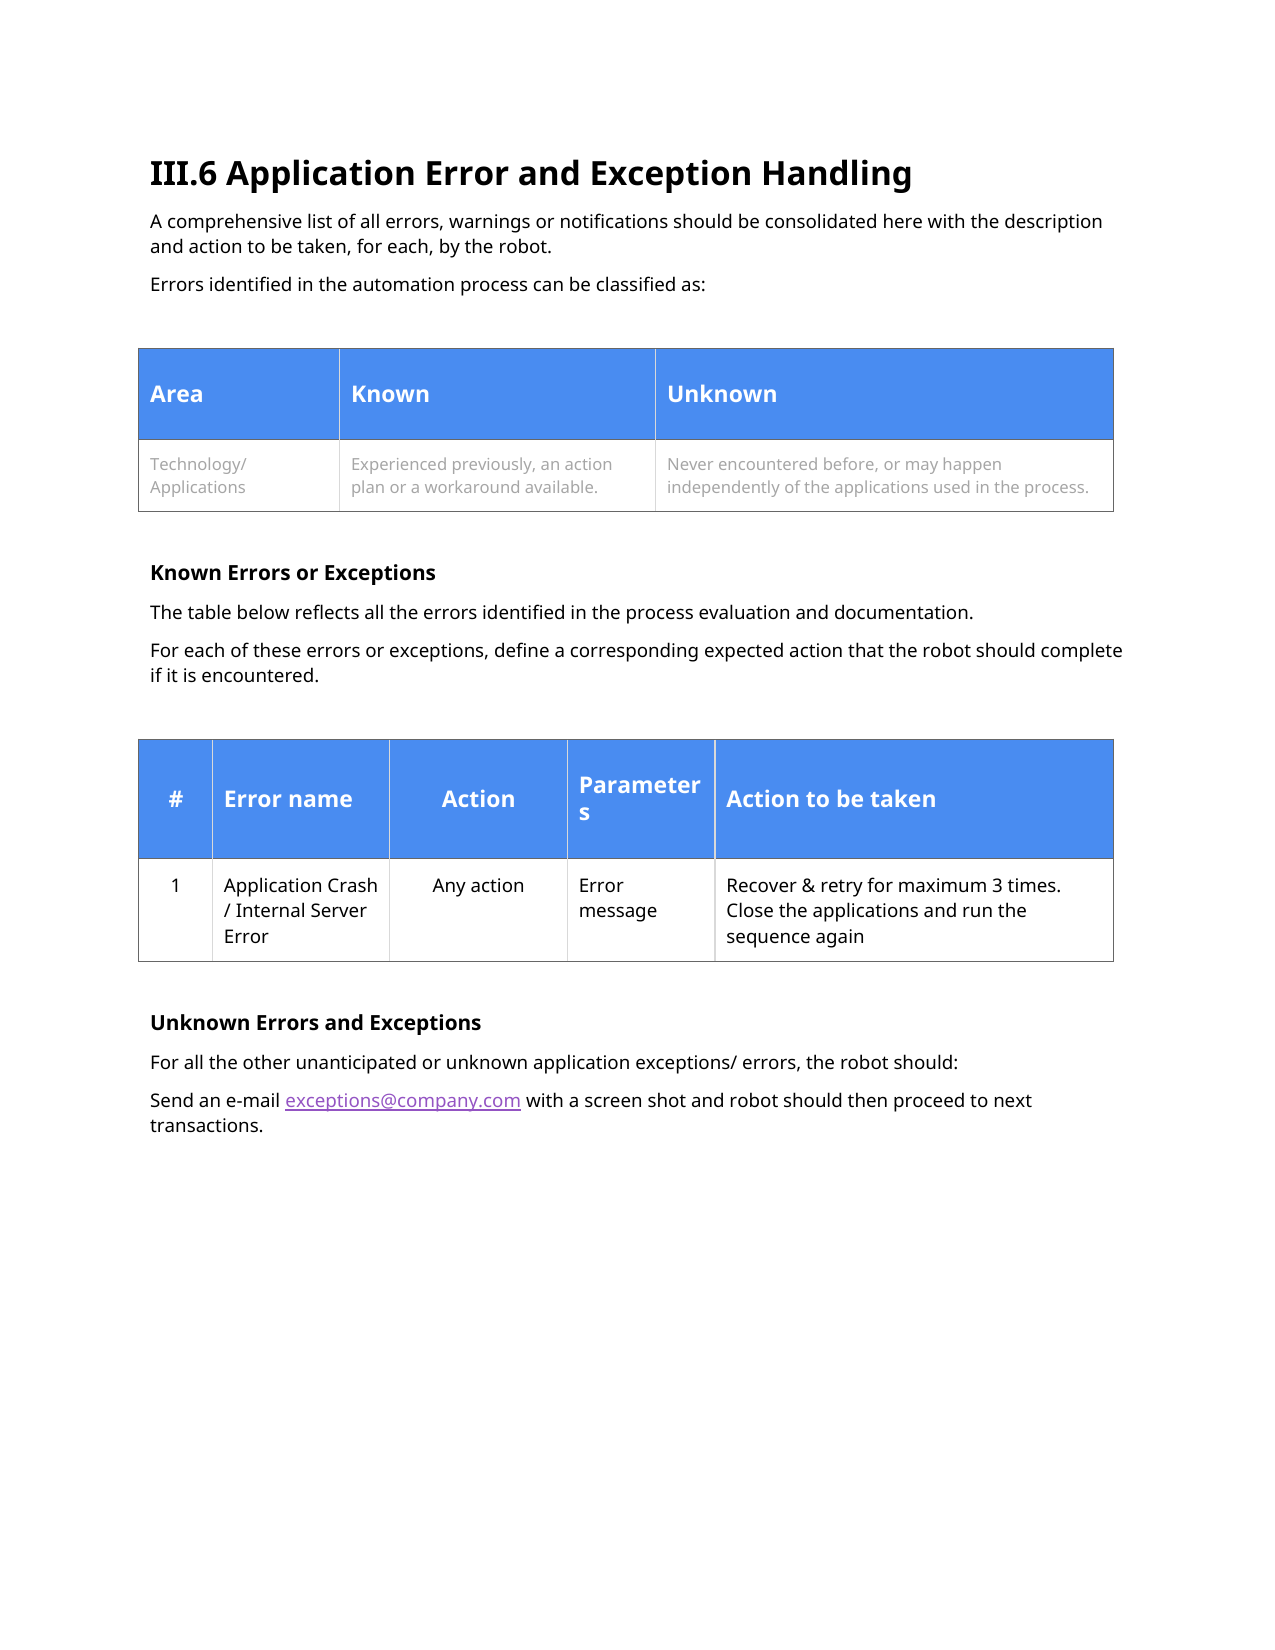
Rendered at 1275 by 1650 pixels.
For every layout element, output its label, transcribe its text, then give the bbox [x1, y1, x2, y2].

text A comprehensive list of all errors, warnings or notifications should be consolidated here with the description and action to be taken, for each, by the robot. [150, 208, 1125, 259]
text Errors identified in the automation process can be classified as: [150, 271, 1125, 297]
table_cell 1 [139, 859, 212, 961]
table_header Parameters [568, 740, 714, 858]
table_cell Experienced previously, an action plan or a workaround available. [340, 440, 655, 511]
text The table below reflects all the errors identified in the process evaluation and documentation. [150, 599, 1125, 624]
table_cell Never encountered before, or may happen independently of the applications used in the process. [656, 440, 1113, 511]
table_header Action to be taken [716, 740, 1113, 858]
table_cell Application Crash / Internal Server Error [213, 859, 389, 961]
table_cell Error message [568, 859, 714, 961]
subtitle Unknown Errors and Exceptions [150, 1008, 1125, 1037]
text For each of these errors or exceptions, define a corresponding expected action that the robot should complete if it is encountered. [150, 637, 1125, 688]
table_header Known [340, 349, 655, 439]
text Send an e-mail exceptions@company.com with a screen shot and robot should then proceed to next transactions. [150, 1087, 1125, 1138]
table_header Action [390, 740, 567, 858]
table_cell Recover & retry for maximum 3 times. Close the applications and run the sequence again [716, 859, 1113, 961]
subtitle III.6 Application Error and Exception Handling [150, 150, 1125, 195]
table_header Error name [213, 740, 389, 858]
table_cell Technology/Applications [139, 440, 339, 511]
subtitle Known Errors or Exceptions [150, 558, 1125, 586]
table_header Area [139, 349, 339, 439]
text For all the other unanticipated or unknown application exceptions/ errors, the robot should: [150, 1049, 1125, 1075]
table_cell Any action [390, 859, 567, 961]
table_header Unknown [656, 349, 1113, 439]
table_header # [139, 740, 212, 858]
